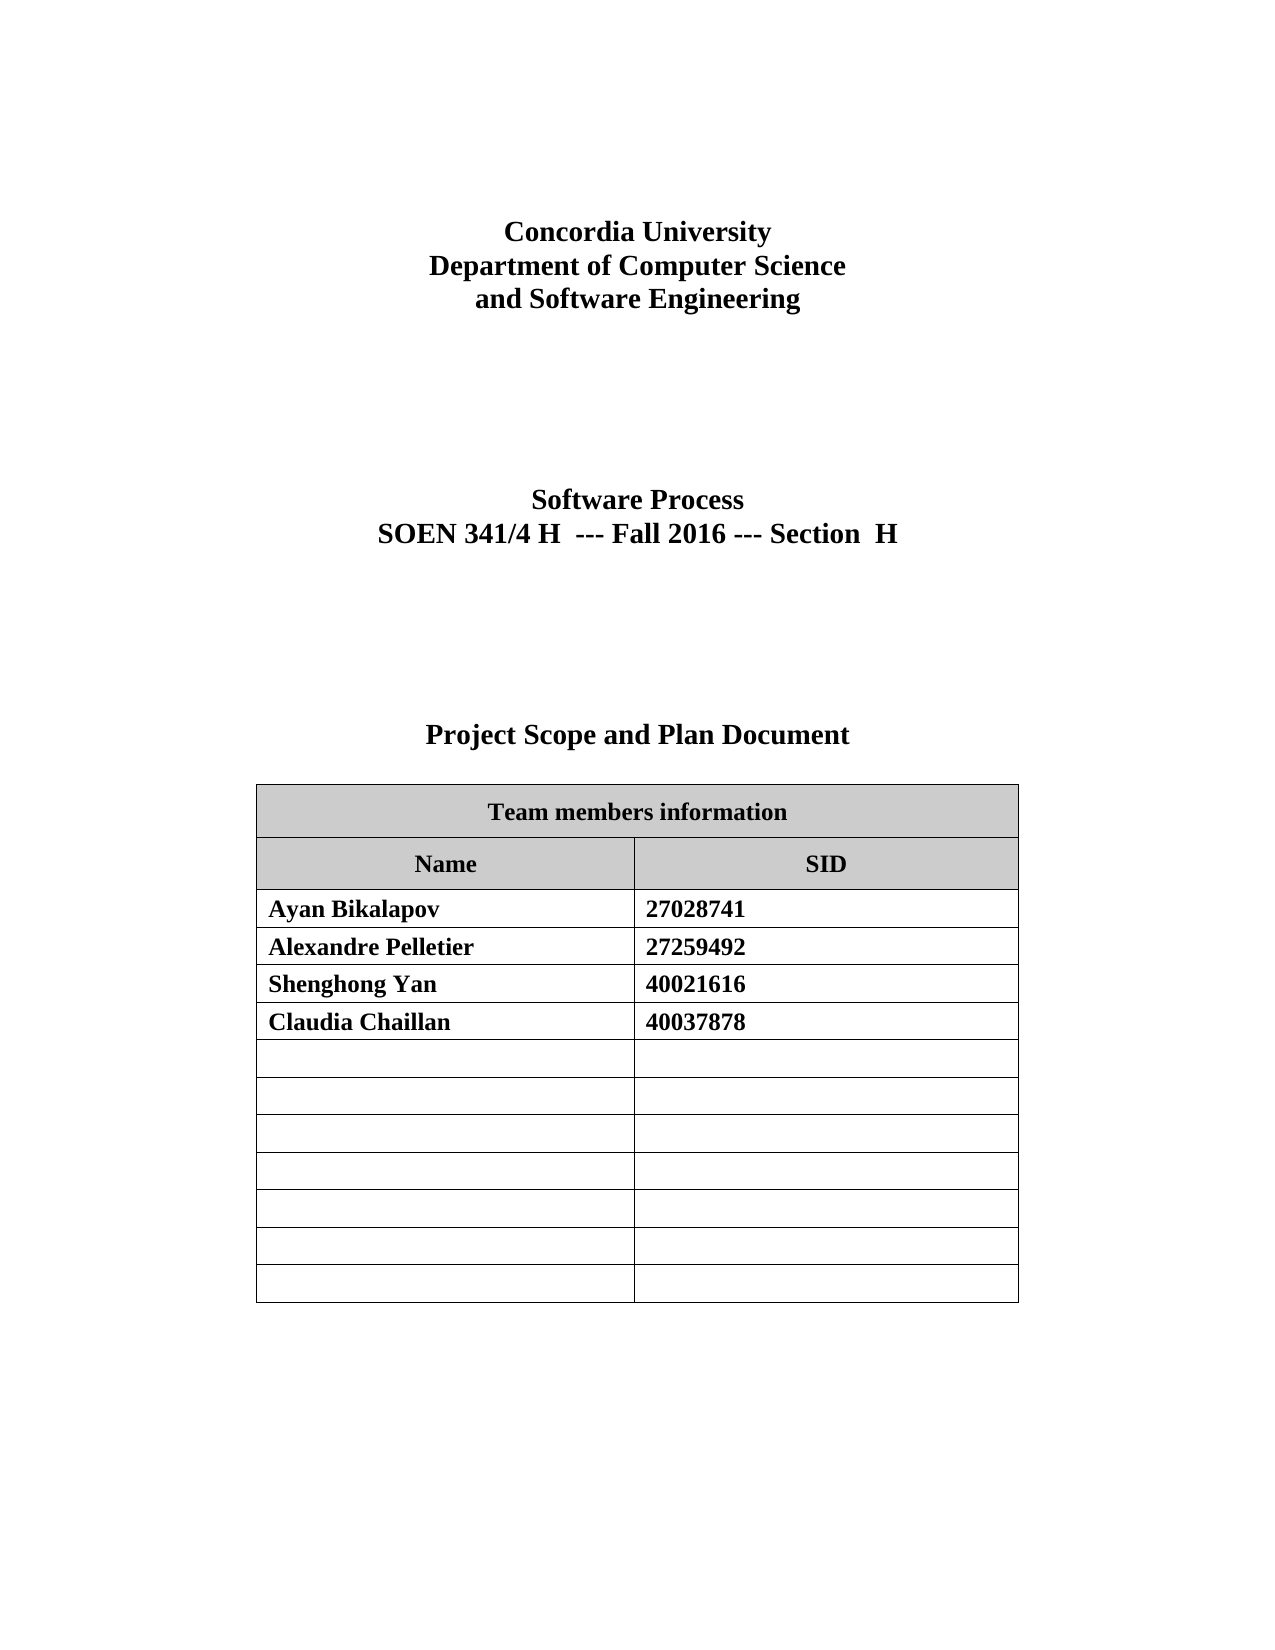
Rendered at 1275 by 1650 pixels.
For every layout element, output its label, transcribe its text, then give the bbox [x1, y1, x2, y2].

table_header Team members information [257, 785, 1018, 837]
table_cell [635, 1115, 1018, 1152]
text Software Process [147, 482, 1128, 516]
table_cell [257, 1078, 634, 1114]
table_cell [257, 1228, 634, 1264]
table_cell 40021616 [635, 965, 1018, 1002]
table_cell [257, 1153, 634, 1189]
text SOEN 341/4 H --- Fall 2016 --- Section H [147, 516, 1128, 549]
table_cell [257, 1115, 634, 1152]
table_cell [257, 1190, 634, 1227]
text Department of Computer Science [147, 248, 1128, 281]
table_cell [635, 1078, 1018, 1114]
table_cell SID [635, 838, 1018, 889]
title Concordia University [147, 214, 1128, 248]
table_cell [635, 1265, 1018, 1302]
table_cell [635, 1040, 1018, 1077]
table_cell [635, 1153, 1018, 1189]
table_cell 40037878 [635, 1003, 1018, 1039]
text and Software Engineering [147, 281, 1128, 315]
table_cell Claudia Chaillan [257, 1003, 634, 1039]
table_cell Shenghong Yan [257, 965, 634, 1002]
table_cell Ayan Bikalapov [257, 890, 634, 927]
text Project Scope and Plan Document [147, 717, 1128, 751]
table_cell [257, 1265, 634, 1302]
table_cell [635, 1228, 1018, 1264]
table_cell [257, 1040, 634, 1077]
table_cell [635, 1190, 1018, 1227]
table_cell Name [257, 838, 634, 889]
table_cell 27028741 [635, 890, 1018, 927]
table_cell 27259492 [635, 928, 1018, 964]
table_cell Alexandre Pelletier [257, 928, 634, 964]
